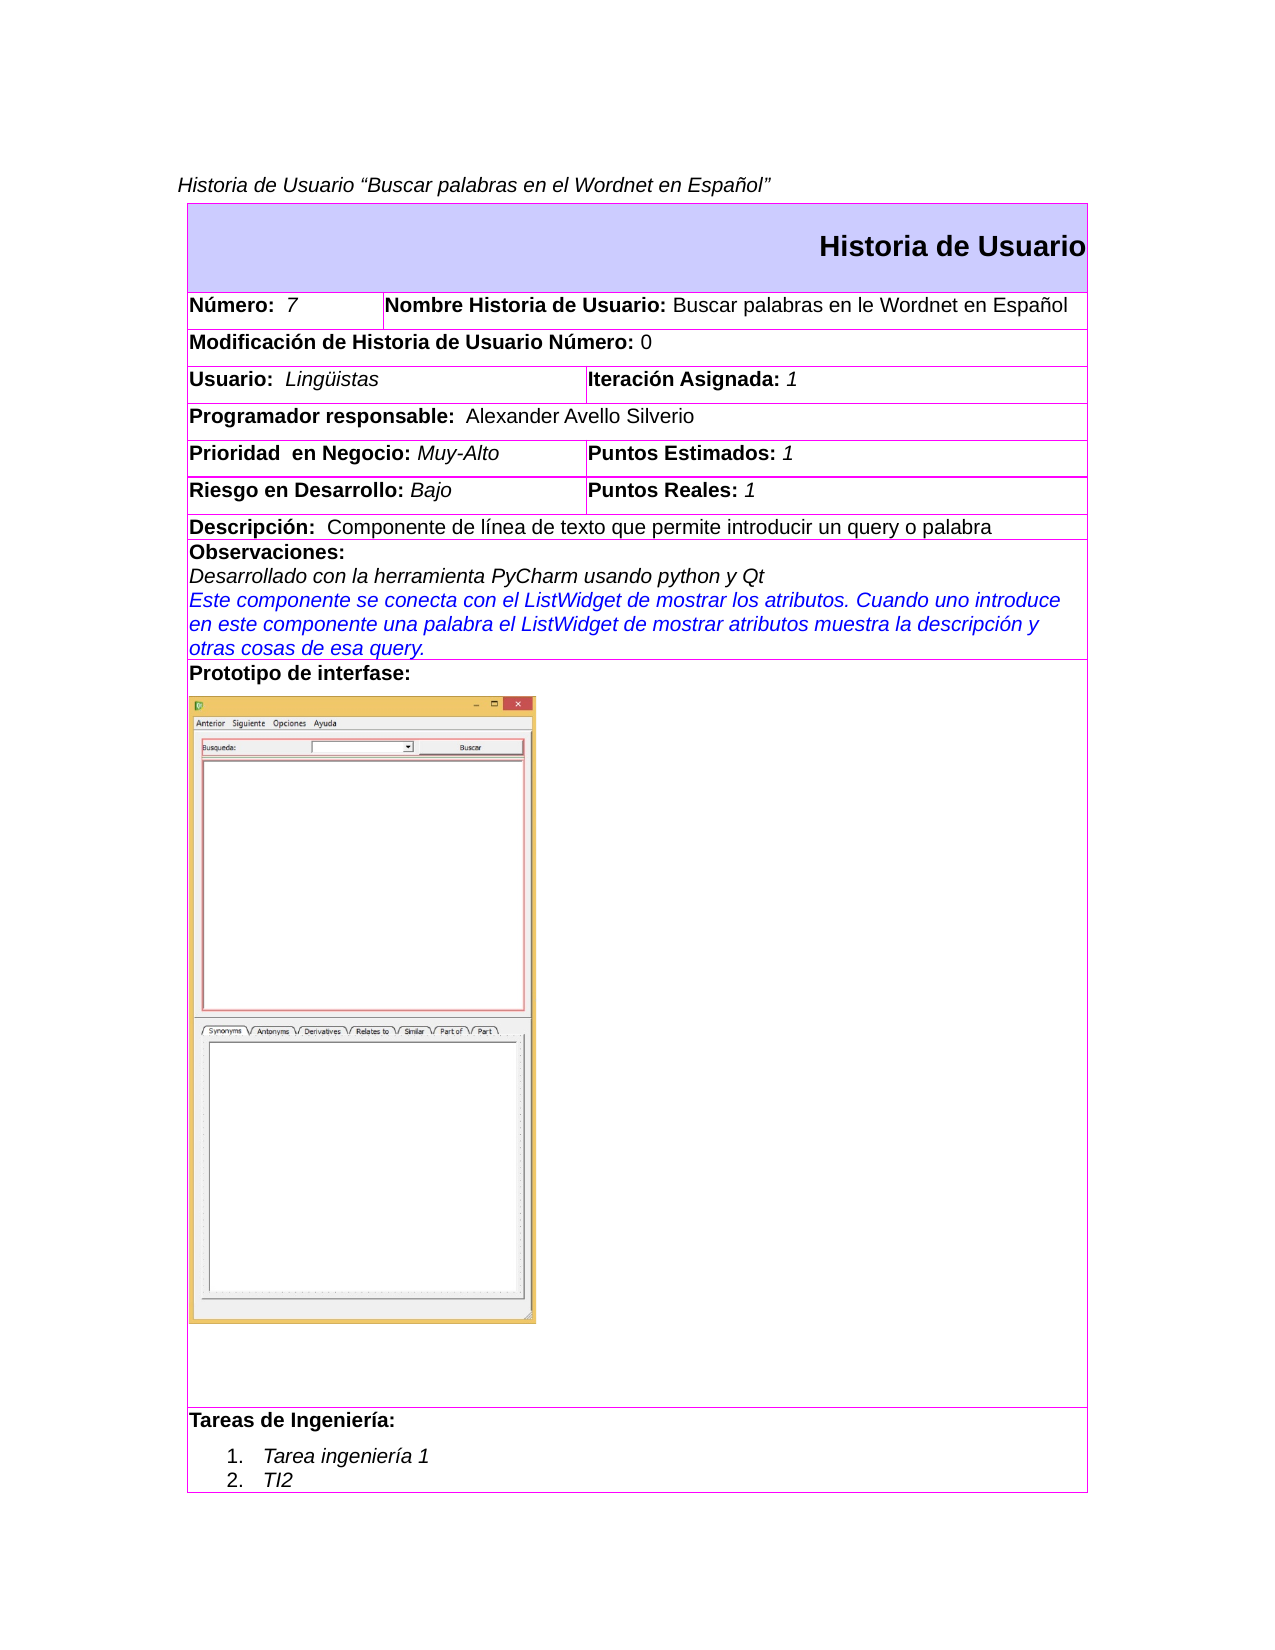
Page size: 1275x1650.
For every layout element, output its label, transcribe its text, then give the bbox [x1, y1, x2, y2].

table_cell Tareas de Ingeniería: Tarea ingeniería 1 TI2 [188, 1408, 1087, 1492]
list Historia de Usuario “Buscar palabras en el Wordnet en Español” [177, 173, 1098, 197]
table_cell Programador responsable: Alexander Avello Silverio [188, 404, 1087, 439]
table_cell Prototipo de interfase: [188, 660, 1087, 1407]
picture [188, 696, 537, 1324]
table_cell Iteración Asignada: 1 [587, 367, 1087, 402]
table_cell Usuario: Lingüistas [188, 367, 586, 402]
table_cell Modificación de Historia de Usuario Número: 0 [188, 330, 1087, 366]
table_cell Descripción: Componente de línea de texto que permite introducir un query o palabra [188, 515, 1087, 538]
table_cell Nombre Historia de Usuario: Buscar palabras en le Wordnet en Español [384, 293, 1087, 328]
table_cell Riesgo en Desarrollo: Bajo [188, 478, 586, 513]
table_cell Prioridad en Negocio: Muy-Alto [188, 441, 586, 476]
table_cell Observaciones: Desarrollado con la herramienta PyCharm usando python y Qt Este componente se conecta con el ListWidget de mostrar los atributos. Cuando uno introduce en este componente una palabra el ListWidget de mostrar atributos muestra la descripción y otras cosas de esa query. [188, 540, 1087, 659]
table_cell Puntos Estimados: 1 [587, 441, 1087, 476]
table_header Historia de Usuario [188, 204, 1087, 292]
table_cell Puntos Reales: 1 [587, 478, 1087, 513]
table_cell Número: 7 [188, 293, 383, 328]
